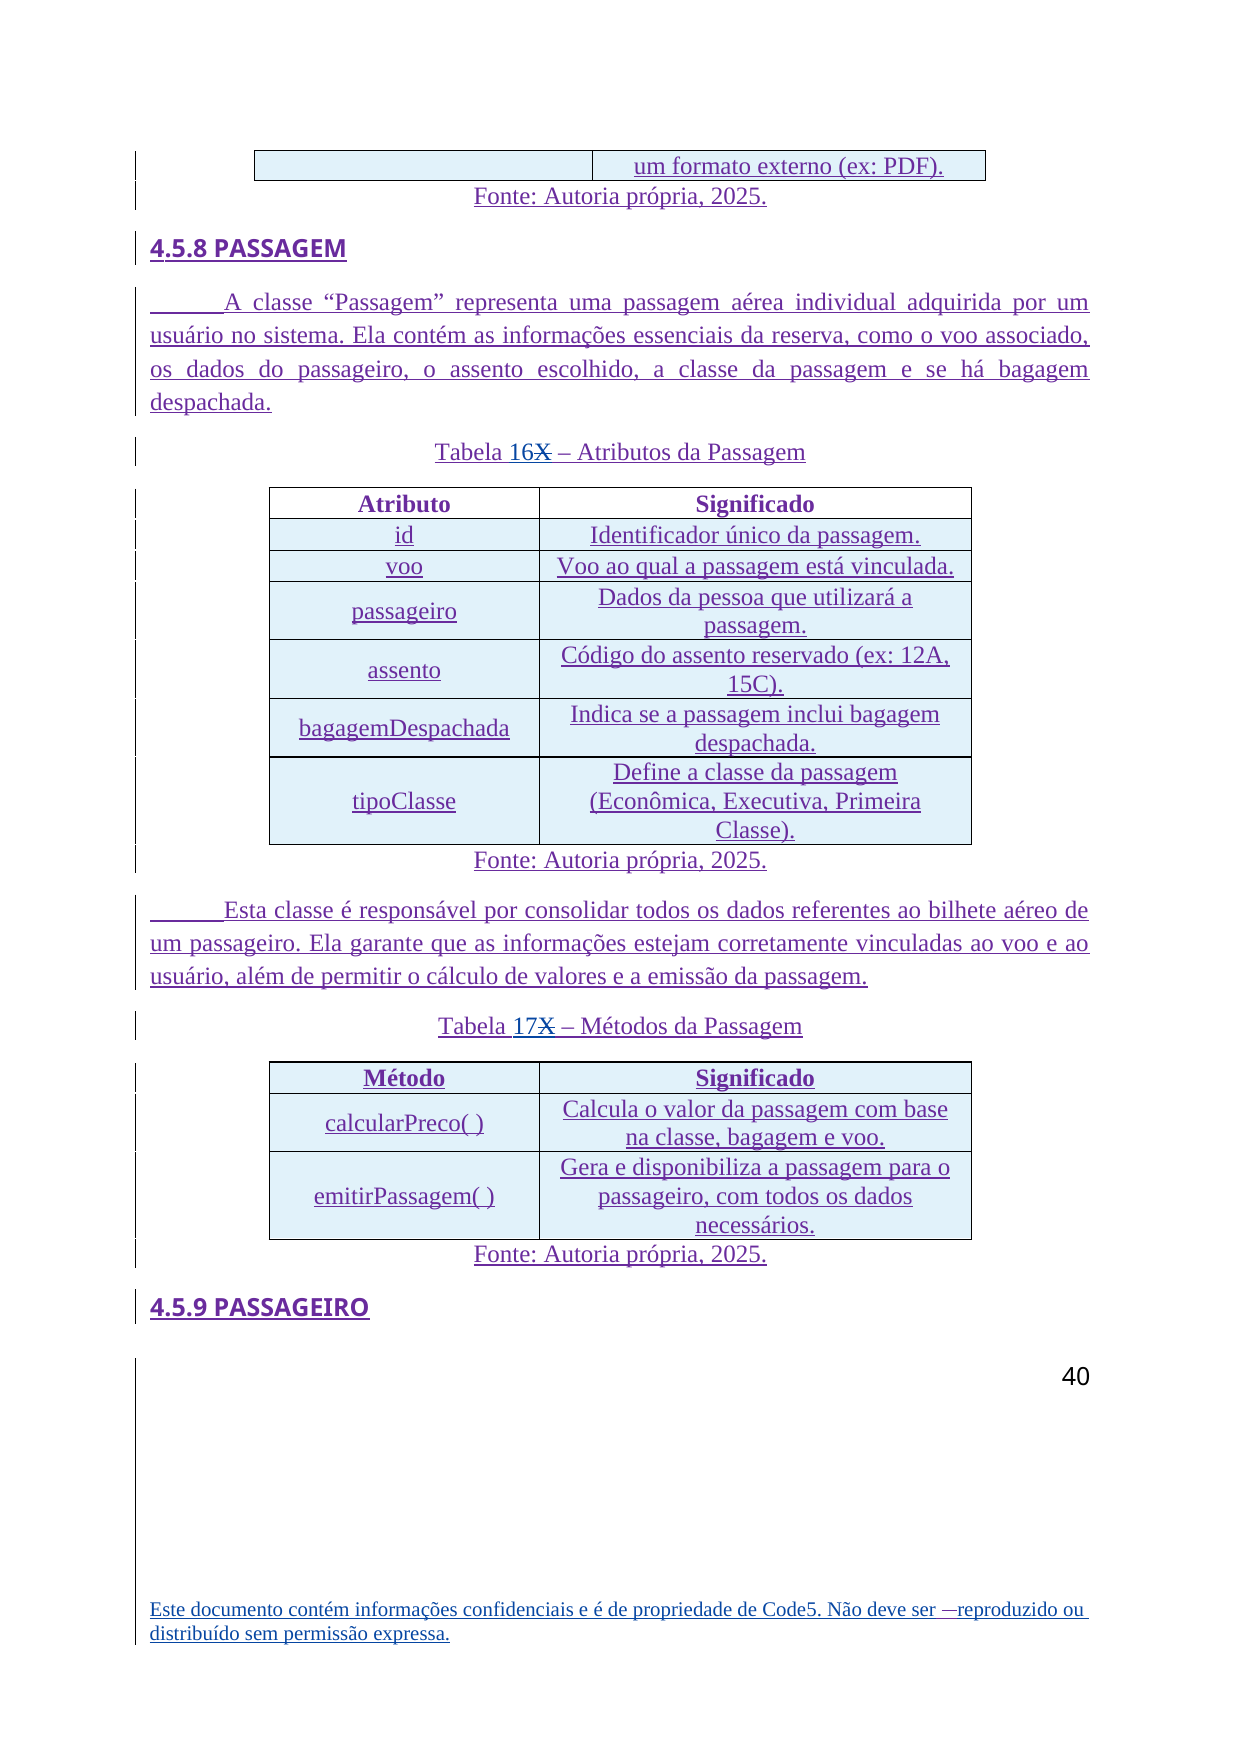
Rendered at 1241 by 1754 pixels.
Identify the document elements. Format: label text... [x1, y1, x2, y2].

table_header Atributo [270, 488, 539, 518]
table_header Significado [540, 488, 971, 518]
